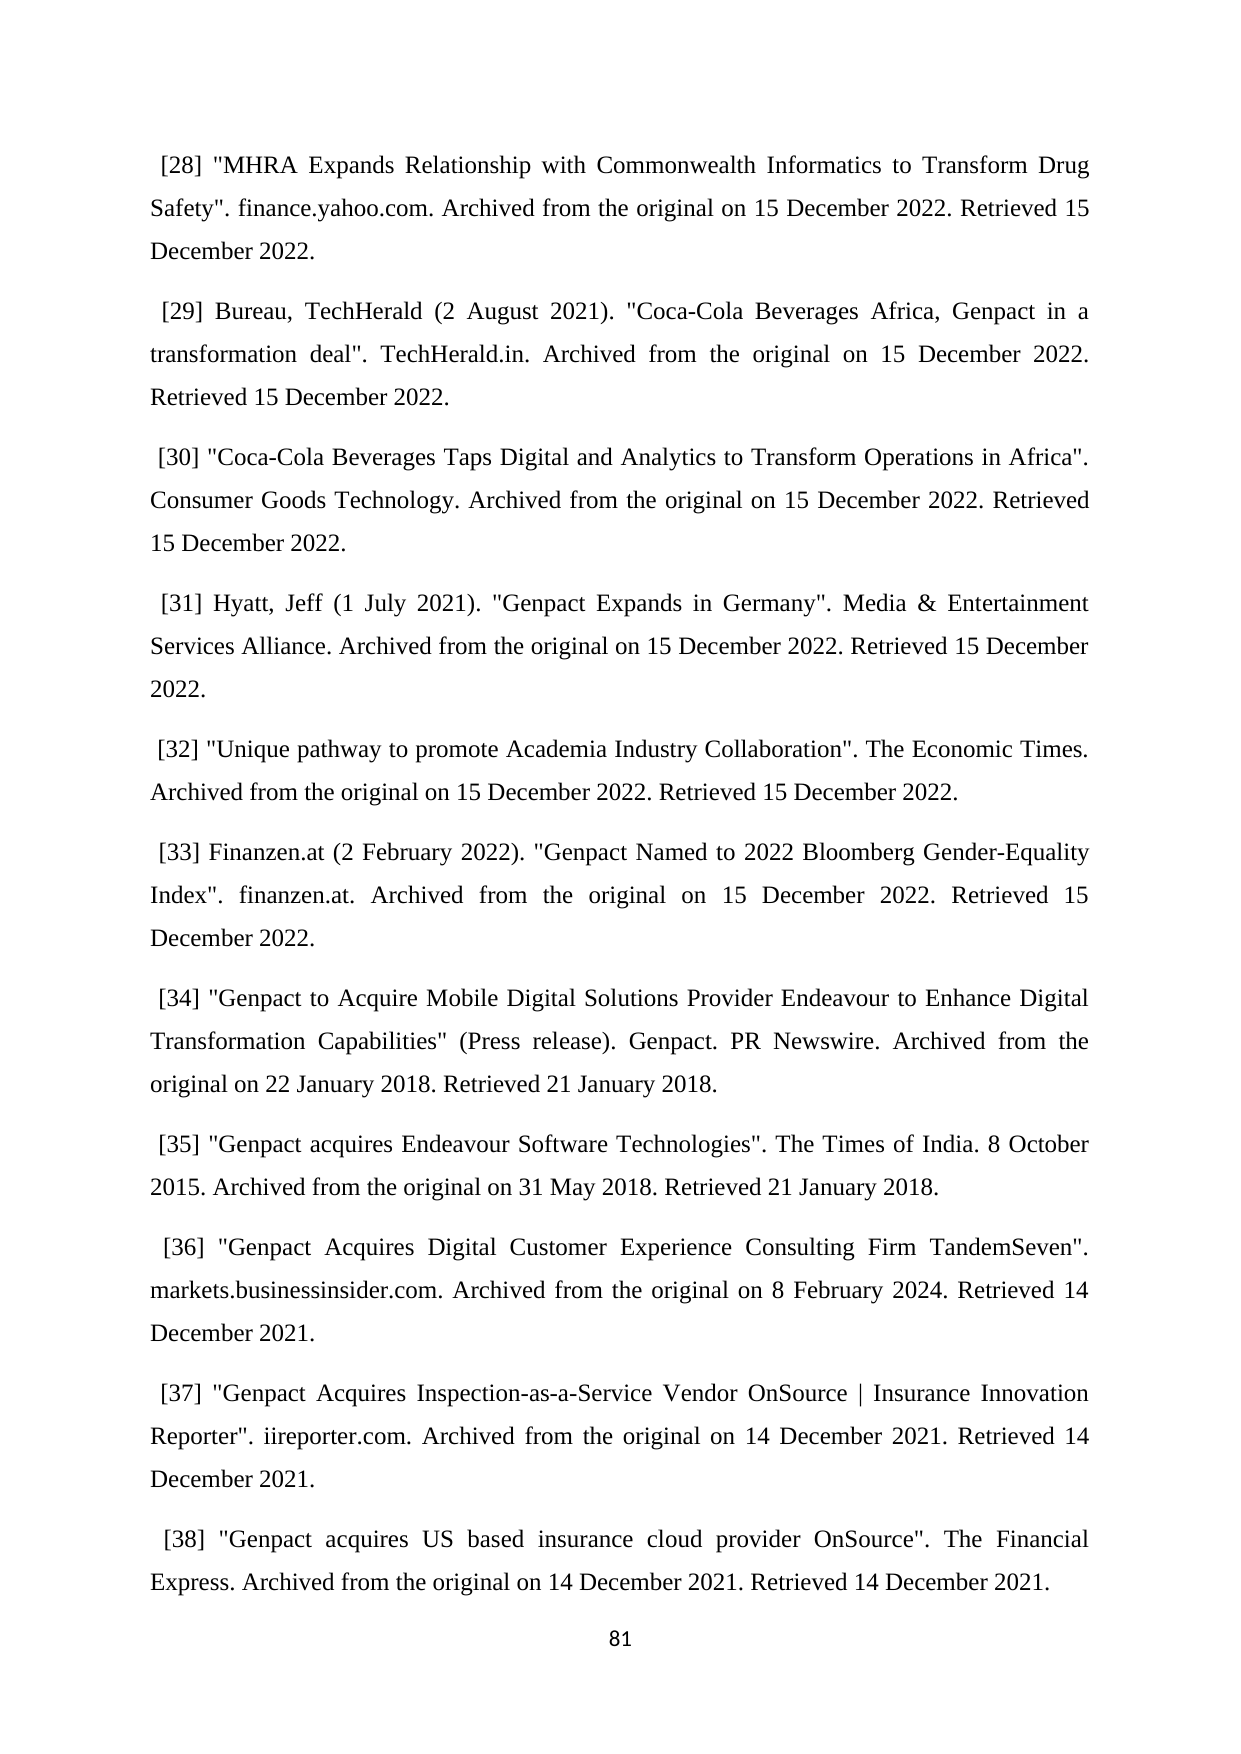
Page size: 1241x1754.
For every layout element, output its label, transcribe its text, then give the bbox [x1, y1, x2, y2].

text [37] "Genpact Acquires Inspection-as-a-Service Vendor OnSource | Insurance Innovation Reporter". iireporter.com. Archived from the original on 14 December 2021. Retrieved 14 December 2021. [150, 1378, 1090, 1493]
text [38] "Genpact acquires US based insurance cloud provider OnSource". The Financial Express. Archived from the original on 14 December 2021. Retrieved 14 December 2021. [150, 1524, 1090, 1596]
text [35] "Genpact acquires Endeavour Software Technologies". The Times of India. 8 October 2015. Archived from the original on 31 May 2018. Retrieved 21 January 2018. [150, 1129, 1090, 1201]
text [29] Bureau, TechHerald (2 August 2021). "Coca-Cola Beverages Africa, Genpact in a transformation deal". TechHerald.in. Archived from the original on 15 December 2022. Retrieved 15 December 2022. [150, 296, 1090, 411]
text [36] "Genpact Acquires Digital Customer Experience Consulting Firm TandemSeven". markets.businessinsider.com. Archived from the original on 8 February 2024. Retrieved 14 December 2021. [150, 1232, 1090, 1347]
text [34] "Genpact to Acquire Mobile Digital Solutions Provider Endeavour to Enhance Digital Transformation Capabilities" (Press release). Genpact. PR Newswire. Archived from the original on 22 January 2018. Retrieved 21 January 2018. [150, 983, 1090, 1098]
text [30] "Coca-Cola Beverages Taps Digital and Analytics to Transform Operations in Africa". Consumer Goods Technology. Archived from the original on 15 December 2022. Retrieved 15 December 2022. [150, 442, 1090, 557]
text [28] "MHRA Expands Relationship with Commonwealth Informatics to Transform Drug Safety". finance.yahoo.com. Archived from the original on 15 December 2022. Retrieved 15 December 2022. [150, 150, 1090, 265]
text [33] Finanzen.at (2 February 2022). "Genpact Named to 2022 Bloomberg Gender-Equality Index". finanzen.at. Archived from the original on 15 December 2022. Retrieved 15 December 2022. [150, 837, 1090, 952]
text [32] "Unique pathway to promote Academia Industry Collaboration". The Economic Times. Archived from the original on 15 December 2022. Retrieved 15 December 2022. [150, 734, 1090, 806]
text [31] Hyatt, Jeff (1 July 2021). "Genpact Expands in Germany". Media & Entertainment Services Alliance. Archived from the original on 15 December 2022. Retrieved 15 December 2022. [150, 588, 1090, 703]
